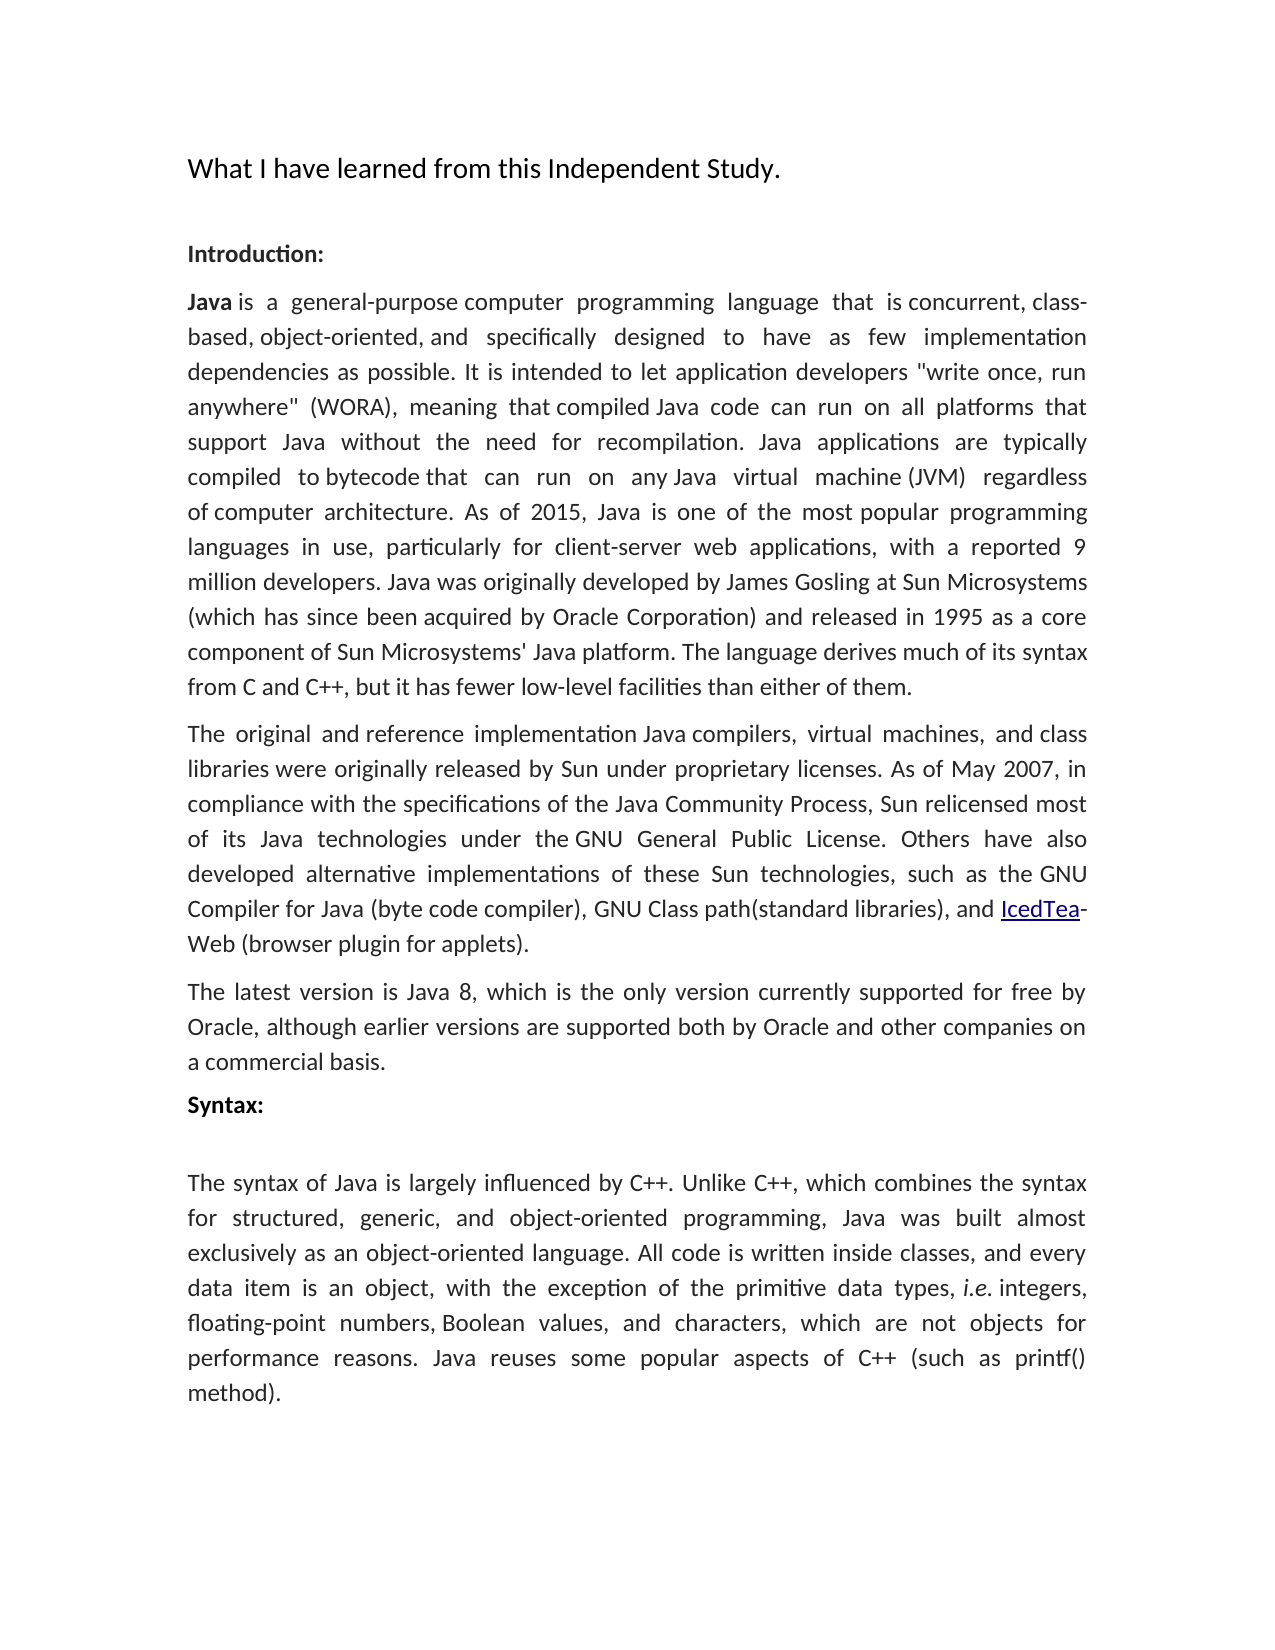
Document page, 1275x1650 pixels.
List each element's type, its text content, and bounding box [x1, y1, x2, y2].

text The syntax of Java is largely influenced by C++. Unlike C++, which combines the syntax for structured, generic, and object-oriented programming, Java was built almost exclusively as an object-oriented language. All code is written inside classes, and every data item is an object, with the exception of the primitive data types, i.e. integers, floating-point numbers, Boolean values, and characters, which are not objects for performance reasons. Java reuses some popular aspects of C++ (such as printf() method). [187, 1162, 1087, 1407]
text What I have learned from this Independent Study. [187, 150, 1087, 186]
text Introduction: [187, 234, 1087, 269]
text The original and reference implementation Java compilers, virtual machines, and class libraries were originally released by Sun under proprietary licenses. As of May 2007, in compliance with the specifications of the Java Community Process, Sun relicensed most of its Java technologies under the GNU General Public License. Others have also developed alternative implementations of these Sun technologies, such as the GNU Compiler for Java (byte code compiler), GNU Class path(standard libraries), and IcedTea-Web (browser plugin for applets). [187, 714, 1087, 959]
text Syntax: [187, 1089, 1087, 1119]
text Java is a general-purpose computer programming language that is concurrent, class-based, object-oriented, and specifically designed to have as few implementation dependencies as possible. It is intended to let application developers "write once, run anywhere" (WORA), meaning that compiled Java code can run on all platforms that support Java without the need for recompilation. Java applications are typically compiled to bytecode that can run on any Java virtual machine (JVM) regardless of computer architecture. As of 2015, Java is one of the most popular programming languages in use, particularly for client-server web applications, with a reported 9 million developers. Java was originally developed by James Gosling at Sun Microsystems (which has since been acquired by Oracle Corporation) and released in 1995 as a core component of Sun Microsystems' Java platform. The language derives much of its syntax from C and C++, but it has fewer low-level facilities than either of them. [187, 281, 1087, 701]
text The latest version is Java 8, which is the only version currently supported for free by Oracle, although earlier versions are supported both by Oracle and other companies on a commercial basis. [187, 971, 1087, 1076]
